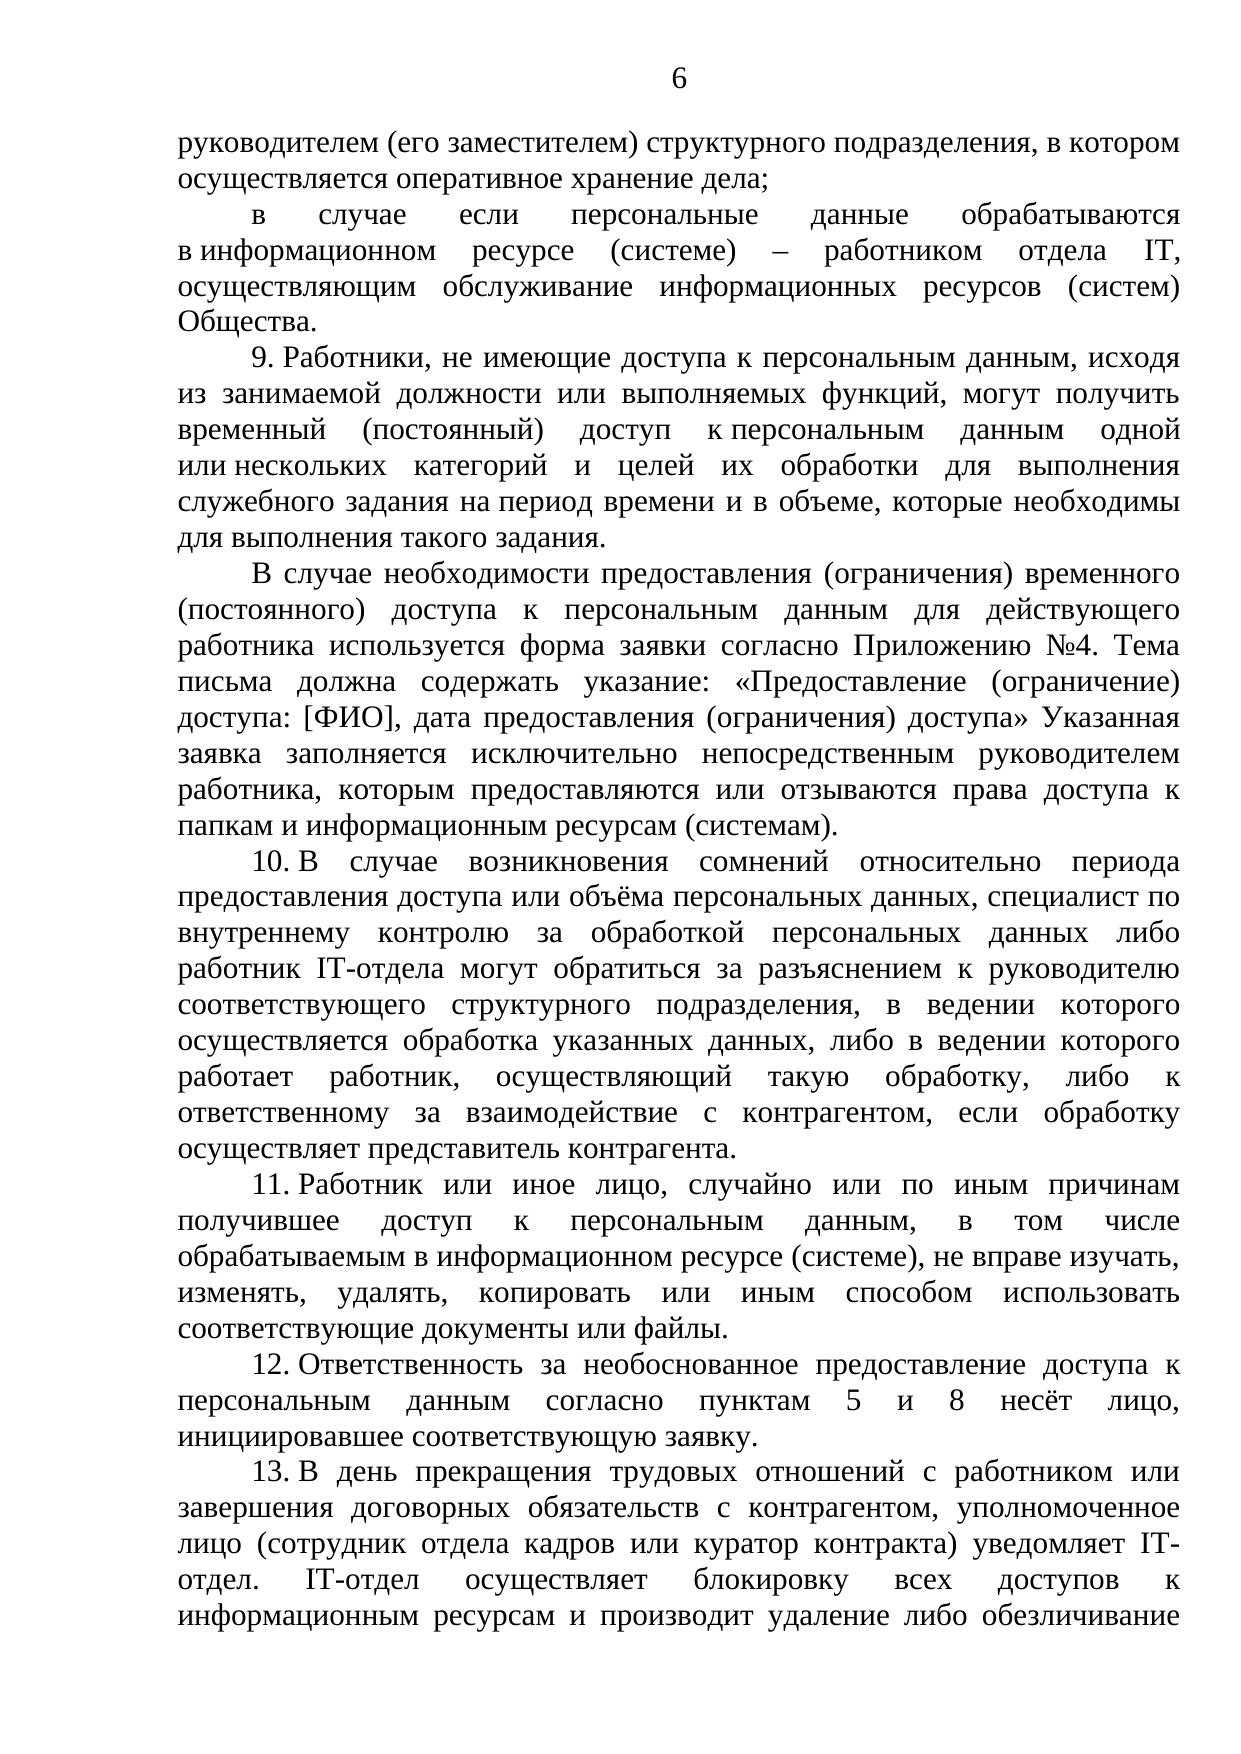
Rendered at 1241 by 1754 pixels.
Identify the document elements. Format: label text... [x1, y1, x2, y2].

list В случае возникновения сомнений относительно периода предоставления доступа или объёма персональных данных, специалист по внутреннему контролю за обработкой персональных данных либо работник IT-отдела могут обратиться за разъяснением к руководителю соответствующего структурного подразделения, в ведении которого осуществляется обработка указанных данных, либо в ведении которого работает работник, осуществляющий такую обработку, либо к ответственному за взаимодействие с контрагентом, если обработку осуществляет представитель контрагента. [177, 842, 1181, 1165]
list Работники, не имеющие доступа к персональным данным, исходя из занимаемой должности или выполняемых функций, могут получить временный (постоянный) доступ к персональным данным одной или нескольких категорий и целей их обработки для выполнения служебного задания на период времени и в объеме, которые необходимы для выполнения такого задания. [177, 339, 1181, 554]
text в случае если персональные данные обрабатываются в информационном ресурсе (системе) – работником отдела IT, осуществляющим обслуживание информационных ресурсов (систем) Общества. [177, 195, 1181, 339]
text В случае необходимости предоставления (ограничения) временного (постоянного) доступа к персональным данным для действующего работника используется форма заявки согласно Приложению №4. Тема письма должна содержать указание: «Предоставление (ограничение) доступа: [ФИО], дата предоставления (ограничения) доступа» Указанная заявка заполняется исключительно непосредственным руководителем работника, которым предоставляются или отзываются права доступа к папкам и информационным ресурсам (системам). [177, 554, 1181, 842]
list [177, 1453, 1181, 1632]
list Ответственность за необоснованное предоставление доступа к персональным данным согласно пунктам 5 и 8 несёт лицо, инициировавшее соответствующую заявку. [177, 1345, 1181, 1453]
list Работник или иное лицо, случайно или по иным причинам получившее доступ к персональным данным, в том числе обрабатываемым в информационном ресурсе (системе), не вправе изучать, изменять, удалять, копировать или иным способом использовать соответствующие документы или файлы. [177, 1165, 1181, 1345]
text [177, 123, 1181, 195]
